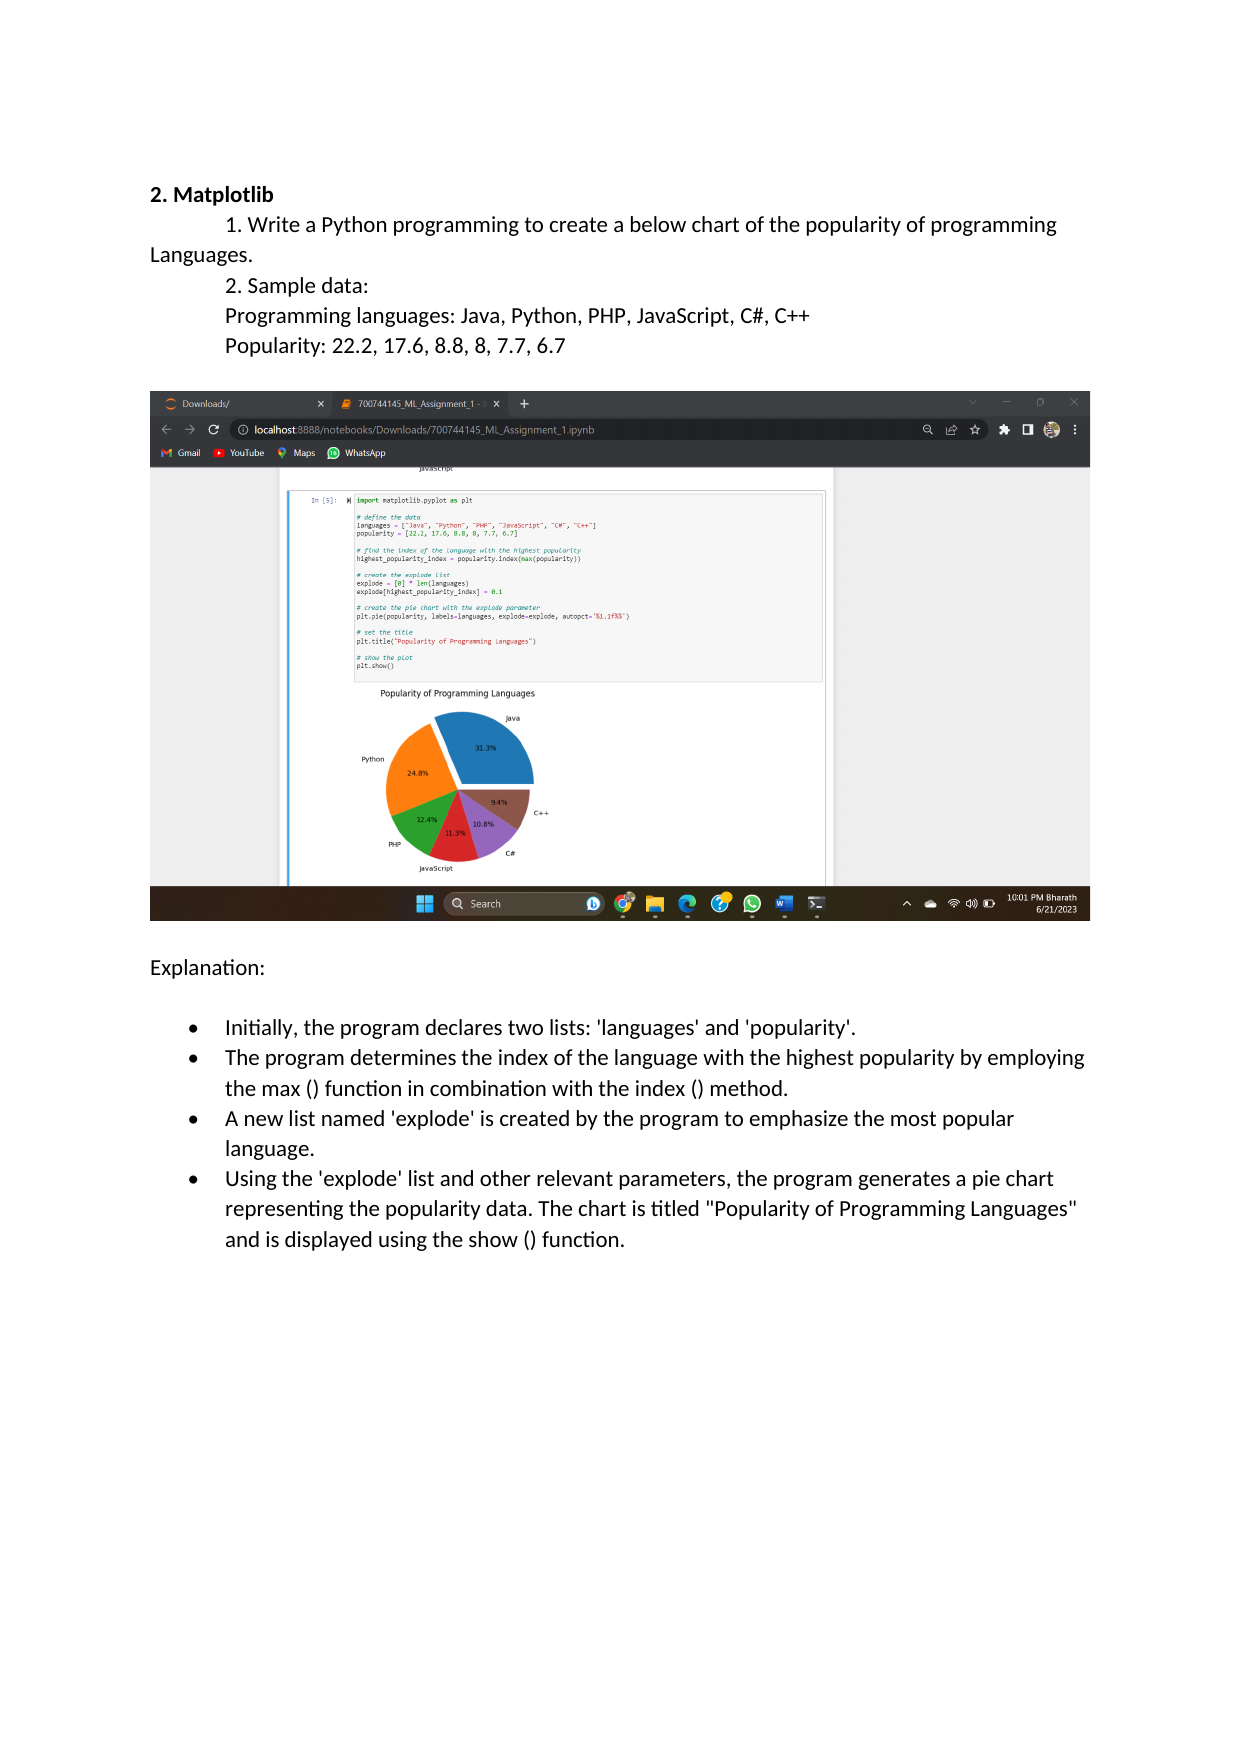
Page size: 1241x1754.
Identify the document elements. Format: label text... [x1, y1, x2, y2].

text 2. Matplotlib [150, 180, 1090, 208]
list Using the 'explode' list and other relevant parameters, the program generates a pie chart representing the popularity data. The chart is titled "Popularity of Programming Languages" and is displayed using the show () function. [187, 1164, 1090, 1253]
list The program determines the index of the language with the highest popularity by employing the max () function in combination with the index () method. [187, 1043, 1090, 1102]
picture [150, 391, 1091, 921]
text Explanation: [150, 953, 1090, 981]
list Initially, the program declares two lists: 'languages' and 'popularity'. [187, 1013, 1090, 1041]
text 1. Write a Python programming to create a below chart of the popularity of programming Languages. [150, 210, 1090, 269]
list A new list named 'explode' is created by the program to emphasize the most popular language. [187, 1104, 1090, 1162]
text Programming languages: Java, Python, PHP, JavaScript, C#, C++ [150, 301, 1090, 329]
text 2. Sample data: [150, 271, 1090, 299]
text Popularity: 22.2, 17.6, 8.8, 8, 7.7, 6.7 [150, 331, 1090, 359]
